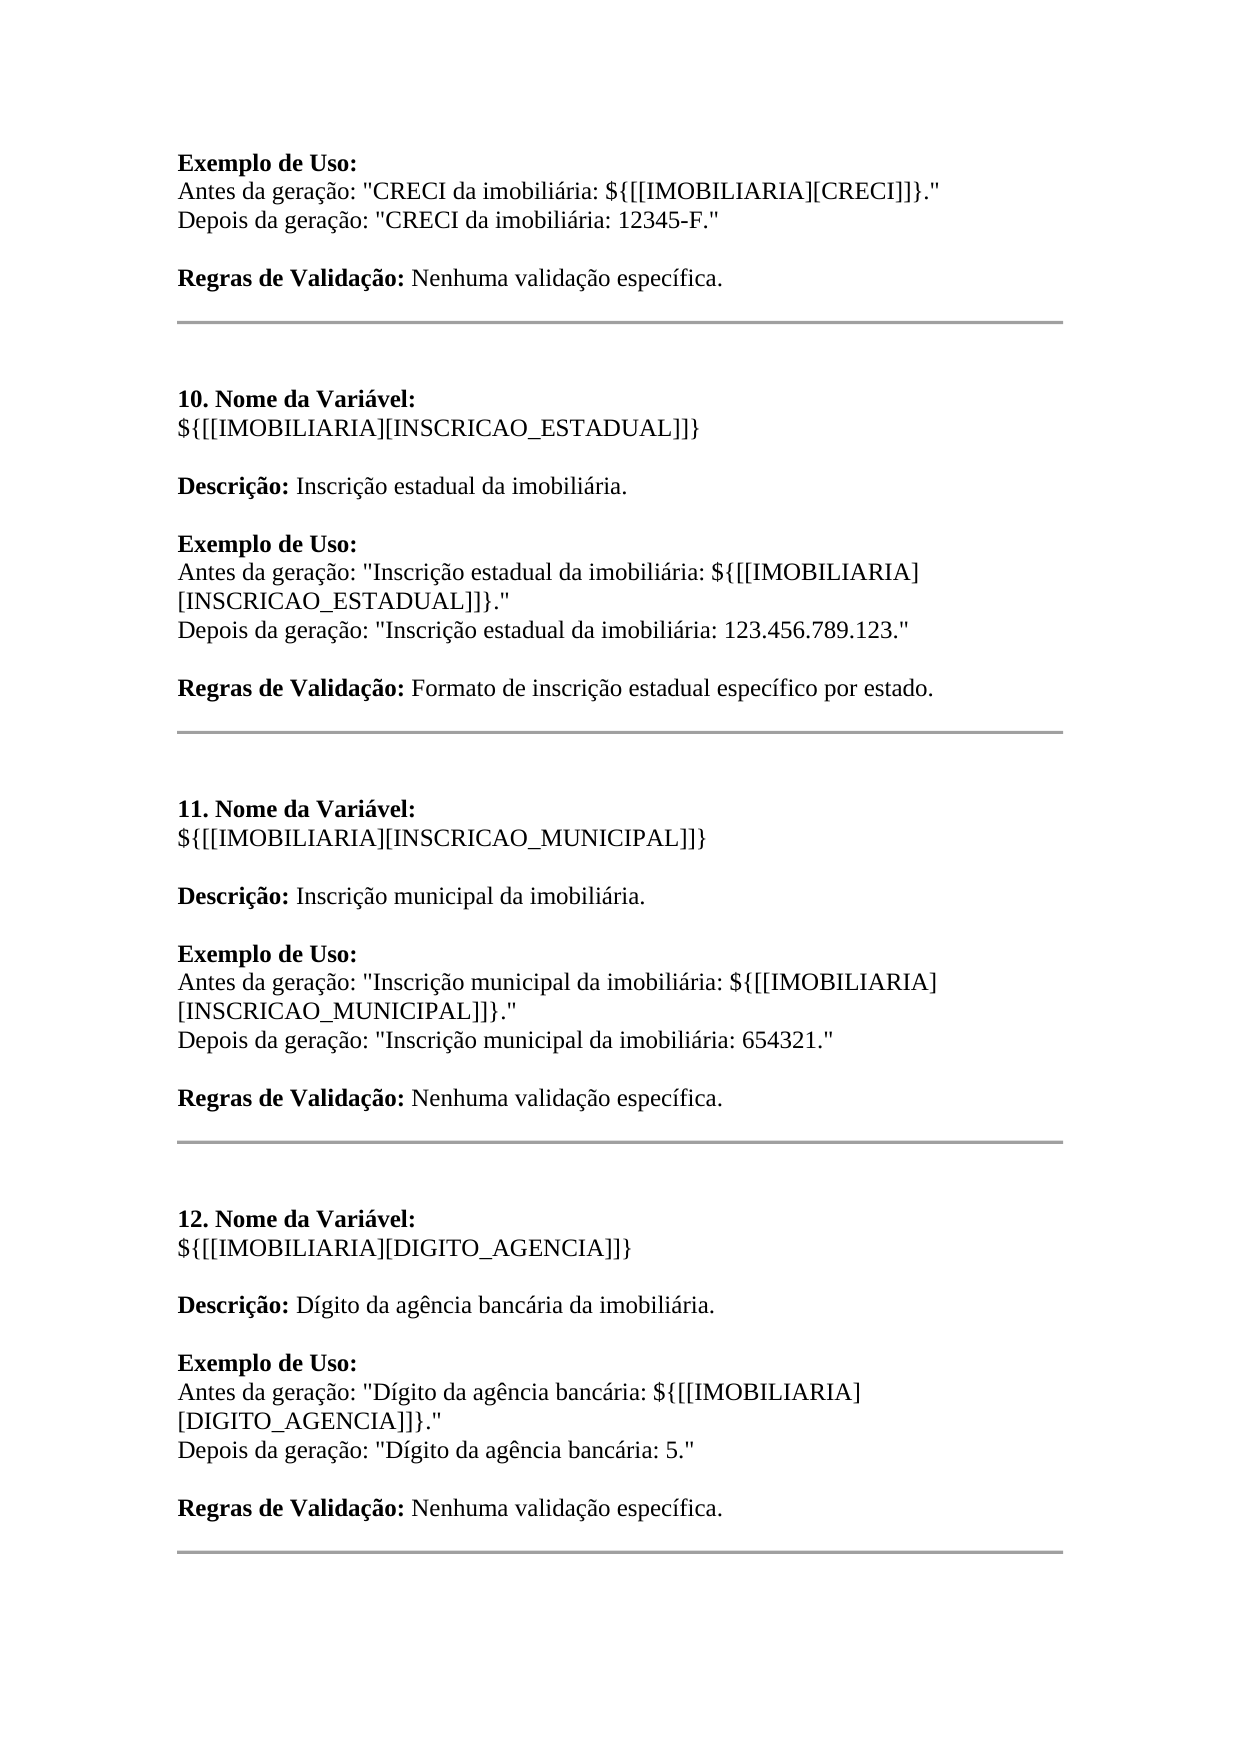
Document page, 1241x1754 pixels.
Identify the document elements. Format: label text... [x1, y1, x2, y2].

text Descrição: Inscrição municipal da imobiliária. [177, 881, 1063, 909]
text Regras de Validação: Formato de inscrição estadual específico por estado. [177, 673, 1063, 702]
text Regras de Validação: Nenhuma validação específica. [177, 263, 1063, 292]
text Regras de Validação: Nenhuma validação específica. [177, 1083, 1063, 1112]
text Descrição: Inscrição estadual da imobiliária. [177, 471, 1063, 499]
text 12. Nome da Variável: ${[[IMOBILIARIA][DIGITO_AGENCIA]]} [177, 1204, 1063, 1261]
text Exemplo de Uso: Antes da geração: "Inscrição estadual da imobiliária: ${[[IMOBILIARIA][INSCRICAO_ESTADUAL]]}." Depois da geração: "Inscrição estadual da imobiliária: 123.456.789.123." [177, 529, 1063, 644]
text Regras de Validação: Nenhuma validação específica. [177, 1493, 1063, 1521]
text 10. Nome da Variável: ${[[IMOBILIARIA][INSCRICAO_ESTADUAL]]} [177, 384, 1063, 442]
text Exemplo de Uso: Antes da geração: "Inscrição municipal da imobiliária: ${[[IMOBILIARIA][INSCRICAO_MUNICIPAL]]}." Depois da geração: "Inscrição municipal da imobiliária: 654321." [177, 939, 1063, 1054]
text Descrição: Dígito da agência bancária da imobiliária. [177, 1291, 1063, 1319]
text 11. Nome da Variável: ${[[IMOBILIARIA][INSCRICAO_MUNICIPAL]]} [177, 794, 1063, 852]
text Exemplo de Uso: Antes da geração: "CRECI da imobiliária: ${[[IMOBILIARIA][CRECI]]}." Depois da geração: "CRECI da imobiliária: 12345-F." [177, 148, 1063, 234]
text Exemplo de Uso: Antes da geração: "Dígito da agência bancária: ${[[IMOBILIARIA][DIGITO_AGENCIA]]}." Depois da geração: "Dígito da agência bancária: 5." [177, 1348, 1063, 1463]
